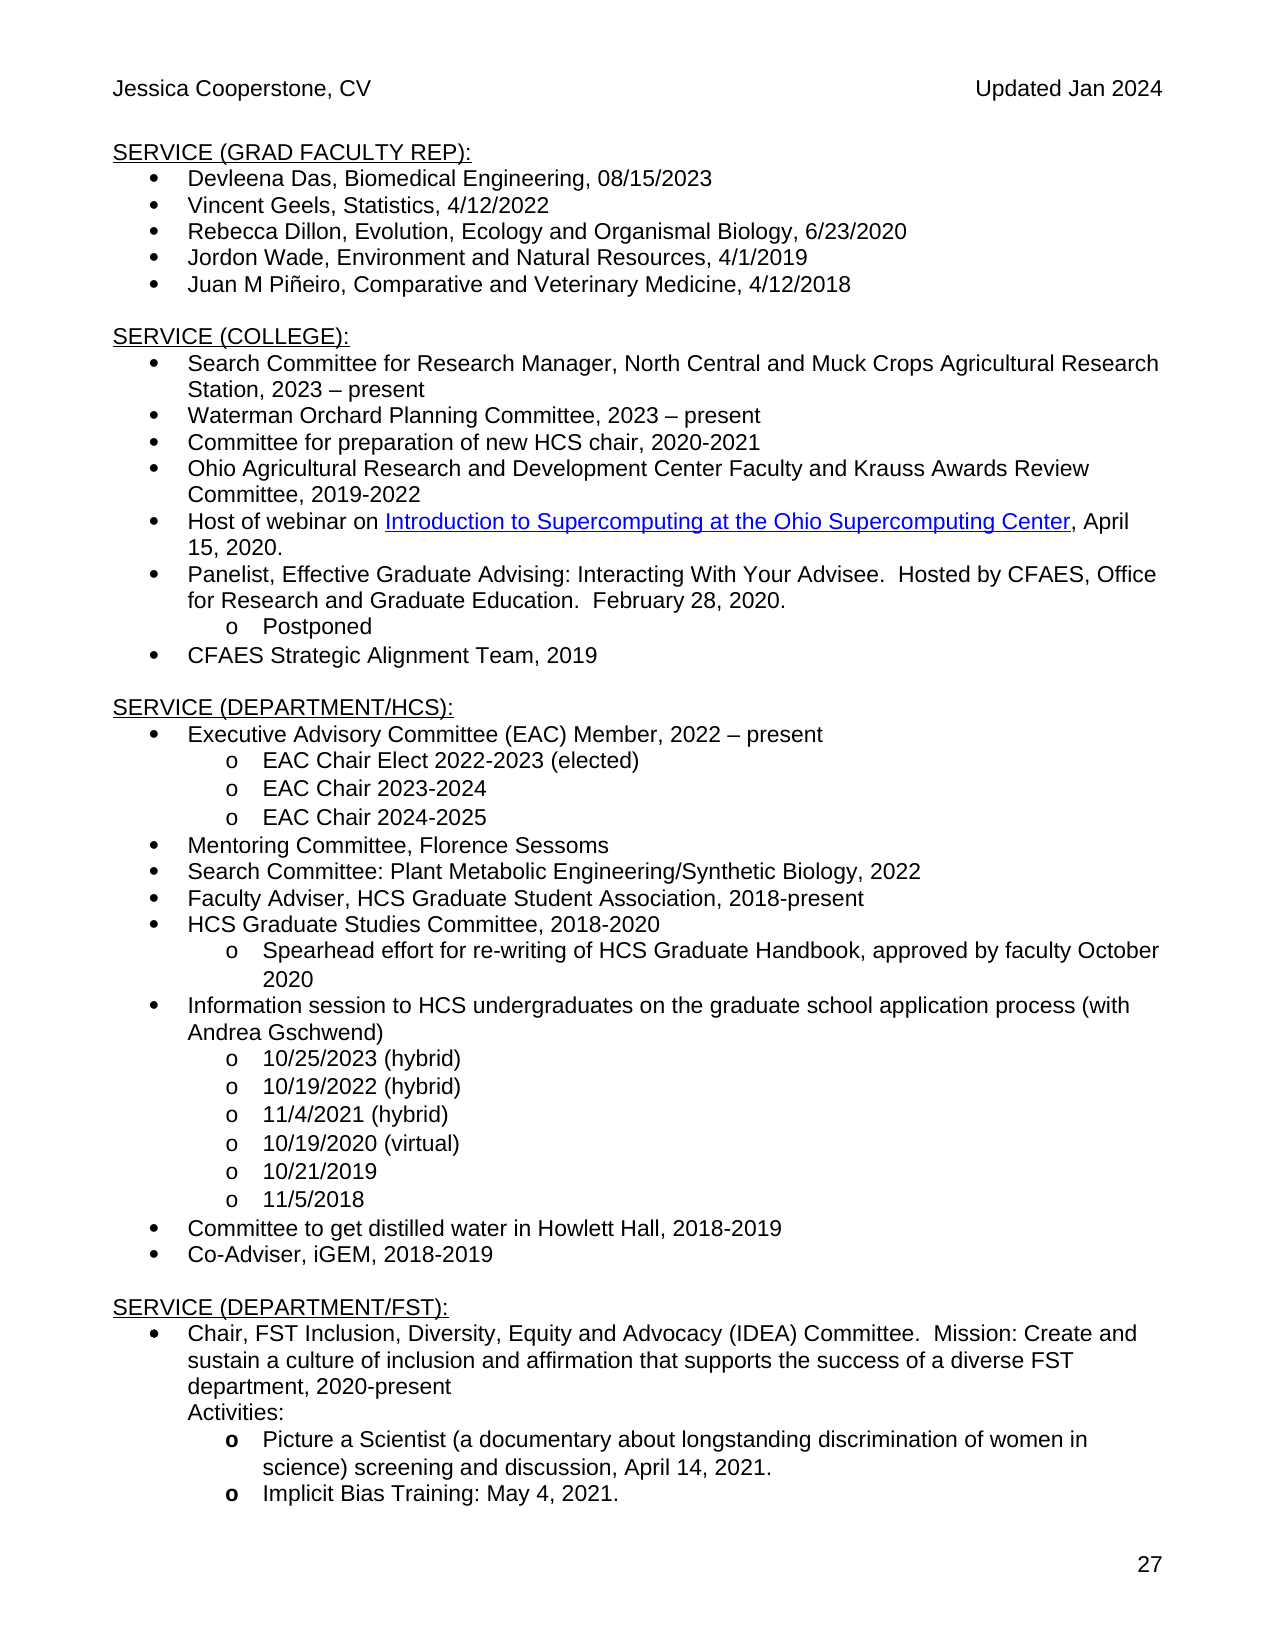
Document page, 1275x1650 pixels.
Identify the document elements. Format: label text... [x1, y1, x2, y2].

list Picture a Scientist (a documentary about longstanding discrimination of women in science) screening and discussion, April 14, 2021. [225, 1426, 1162, 1480]
list 10/21/2019 [225, 1158, 1162, 1186]
list Devleena Das, Biomedical Engineering, 08/15/2023 [150, 165, 1162, 192]
list EAC Chair 2023-2024 [225, 775, 1162, 804]
list 11/4/2021 (hybrid) [225, 1101, 1162, 1130]
list Search Committee: Plant Metabolic Engineering/Synthetic Biology, 2022 [150, 858, 1162, 885]
text SERVICE (COLLEGE): [112, 323, 1162, 350]
list EAC Chair Elect 2022-2023 (elected) [225, 747, 1162, 775]
list 10/19/2020 (virtual) [225, 1130, 1162, 1158]
list Mentoring Committee, Florence Sessoms [150, 832, 1162, 858]
list Jordon Wade, Environment and Natural Resources, 4/1/2019 [150, 244, 1162, 271]
list Committee to get distilled water in Howlett Hall, 2018-2019 [150, 1215, 1162, 1241]
list Committee for preparation of new HCS chair, 2020-2021 [150, 429, 1162, 455]
list Juan M Piñeiro, Comparative and Veterinary Medicine, 4/12/2018 [150, 271, 1162, 297]
list Spearhead effort for re-writing of HCS Graduate Handbook, approved by faculty October 2020 [225, 937, 1162, 992]
list Waterman Orchard Planning Committee, 2023 – present [150, 402, 1162, 429]
list 10/25/2023 (hybrid) [225, 1045, 1162, 1073]
list Chair, FST Inclusion, Diversity, Equity and Advocacy (IDEA) Committee. Mission: Create and sustain a culture of inclusion and affirmation that supports the success of a diverse FST department, 2020-present [150, 1320, 1162, 1399]
list Postponed [225, 613, 1162, 642]
list Information session to HCS undergraduates on the graduate school application process (with Andrea Gschwend) [150, 992, 1162, 1045]
list Host of webinar on Introduction to Supercomputing at the Ohio Supercomputing Center, April 15, 2020. [150, 508, 1162, 561]
text SERVICE (DEPARTMENT/HCS): [112, 694, 1162, 721]
list Rebecca Dillon, Evolution, Ecology and Organismal Biology, 6/23/2020 [150, 218, 1162, 244]
text SERVICE (GRAD FACULTY REP): [112, 139, 1162, 165]
list 11/5/2018 [225, 1186, 1162, 1215]
list Search Committee for Research Manager, North Central and Muck Crops Agricultural Research Station, 2023 – present [150, 350, 1162, 402]
list EAC Chair 2024-2025 [225, 804, 1162, 832]
list Ohio Agricultural Research and Development Center Faculty and Krauss Awards Review Committee, 2019-2022 [150, 455, 1162, 508]
list CFAES Strategic Alignment Team, 2019 [150, 642, 1162, 668]
list Vincent Geels, Statistics, 4/12/2022 [150, 192, 1162, 218]
list Executive Advisory Committee (EAC) Member, 2022 – present [150, 721, 1162, 747]
text SERVICE (DEPARTMENT/FST): [112, 1294, 1162, 1320]
text Activities: [112, 1399, 1162, 1426]
list HCS Graduate Studies Committee, 2018-2020 [150, 911, 1162, 937]
list Co-Adviser, iGEM, 2018-2019 [150, 1241, 1162, 1267]
list Implicit Bias Training: May 4, 2021. [225, 1480, 1162, 1509]
list Panelist, Effective Graduate Advising: Interacting With Your Advisee. Hosted by CFAES, Office for Research and Graduate Education. February 28, 2020. [150, 561, 1162, 613]
list 10/19/2022 (hybrid) [225, 1073, 1162, 1101]
list Faculty Adviser, HCS Graduate Student Association, 2018-present [150, 885, 1162, 911]
